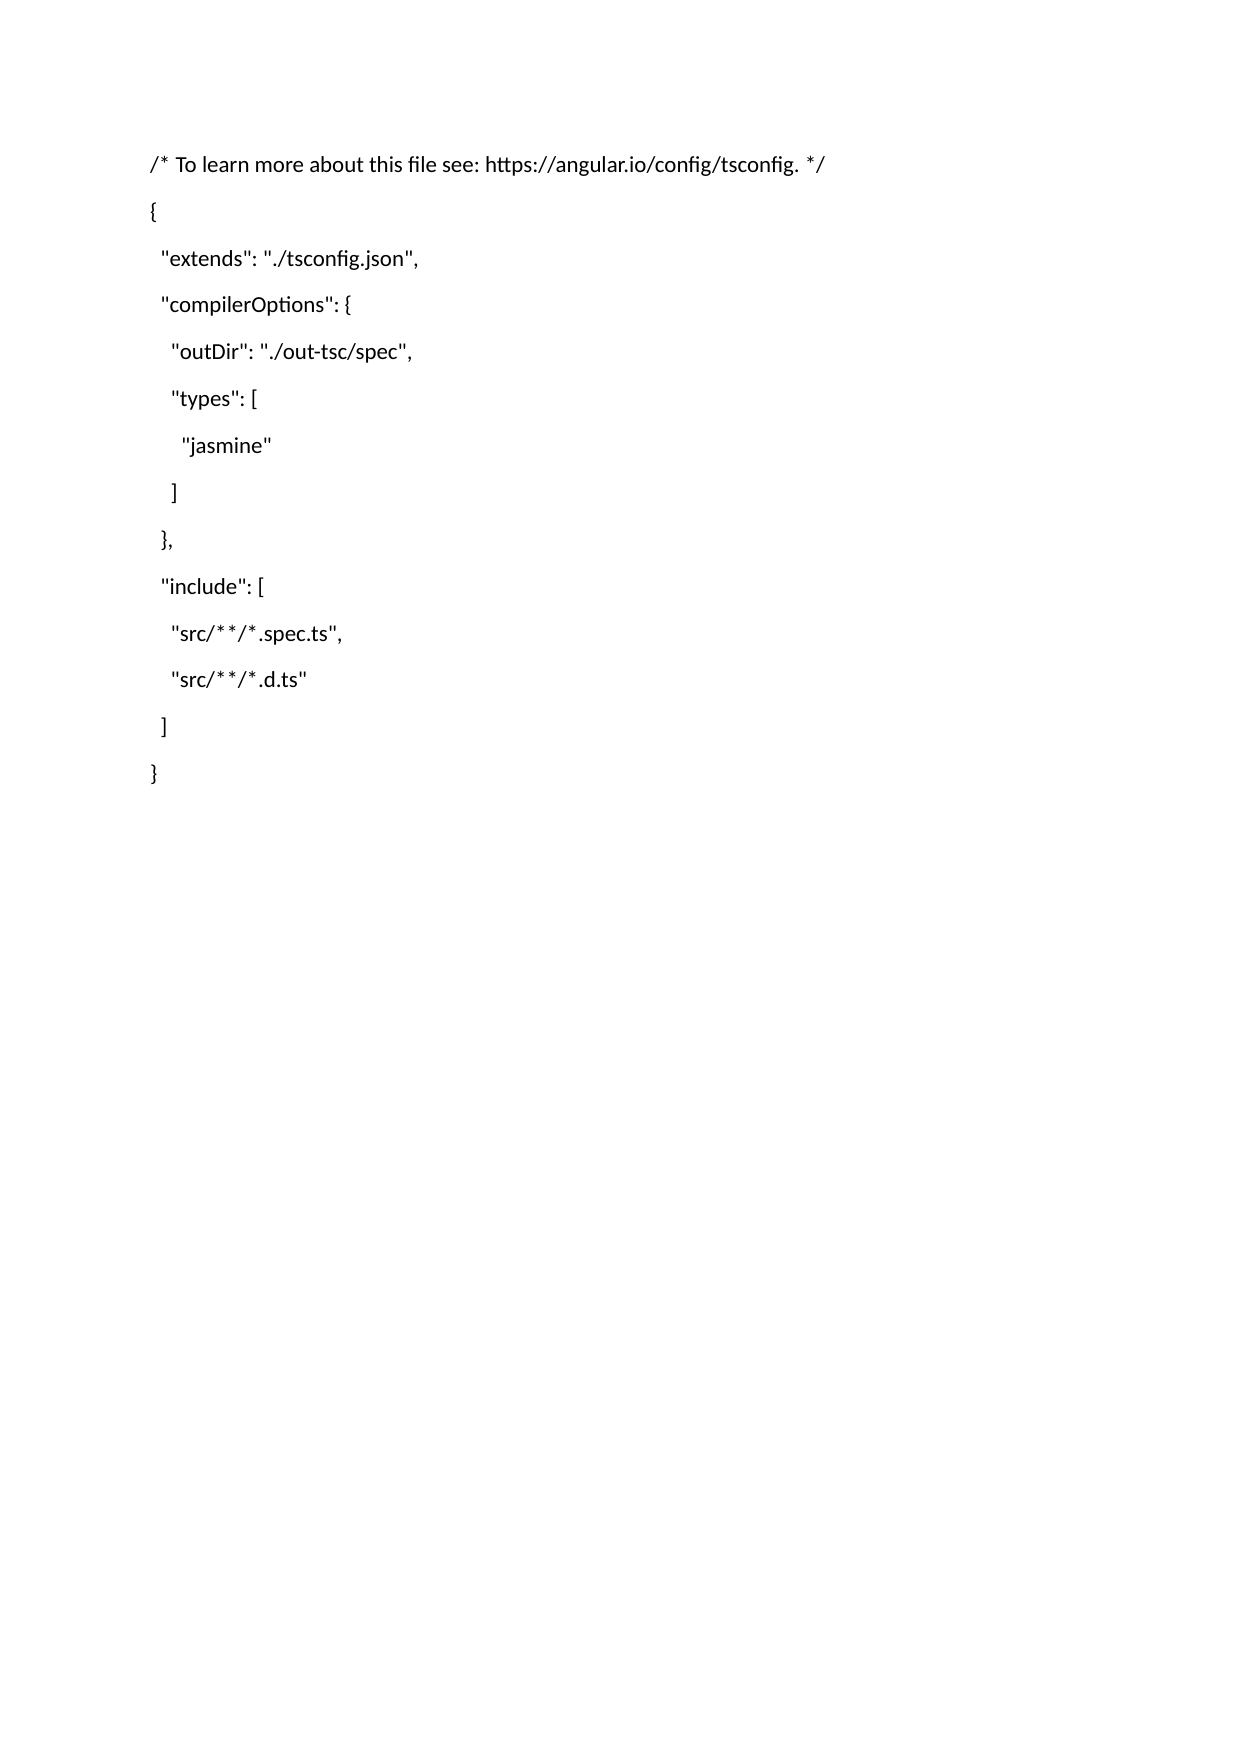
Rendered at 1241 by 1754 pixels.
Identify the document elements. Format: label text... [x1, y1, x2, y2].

text "src/**/*.spec.ts", [150, 619, 1090, 647]
text "include": [ [150, 572, 1090, 600]
text /* To learn more about this file see: https://angular.io/config/tsconfig. */ [150, 150, 1090, 178]
text } [150, 759, 1090, 787]
text { [150, 197, 1090, 225]
text ] [150, 478, 1090, 506]
text }, [150, 525, 1090, 553]
text "src/**/*.d.ts" [150, 666, 1090, 694]
text "types": [ [150, 384, 1090, 412]
text "compilerOptions": { [150, 291, 1090, 319]
text "jasmine" [150, 431, 1090, 459]
text ] [150, 712, 1090, 741]
text "outDir": "./out-tsc/spec", [150, 337, 1090, 366]
text "extends": "./tsconfig.json", [150, 244, 1090, 272]
